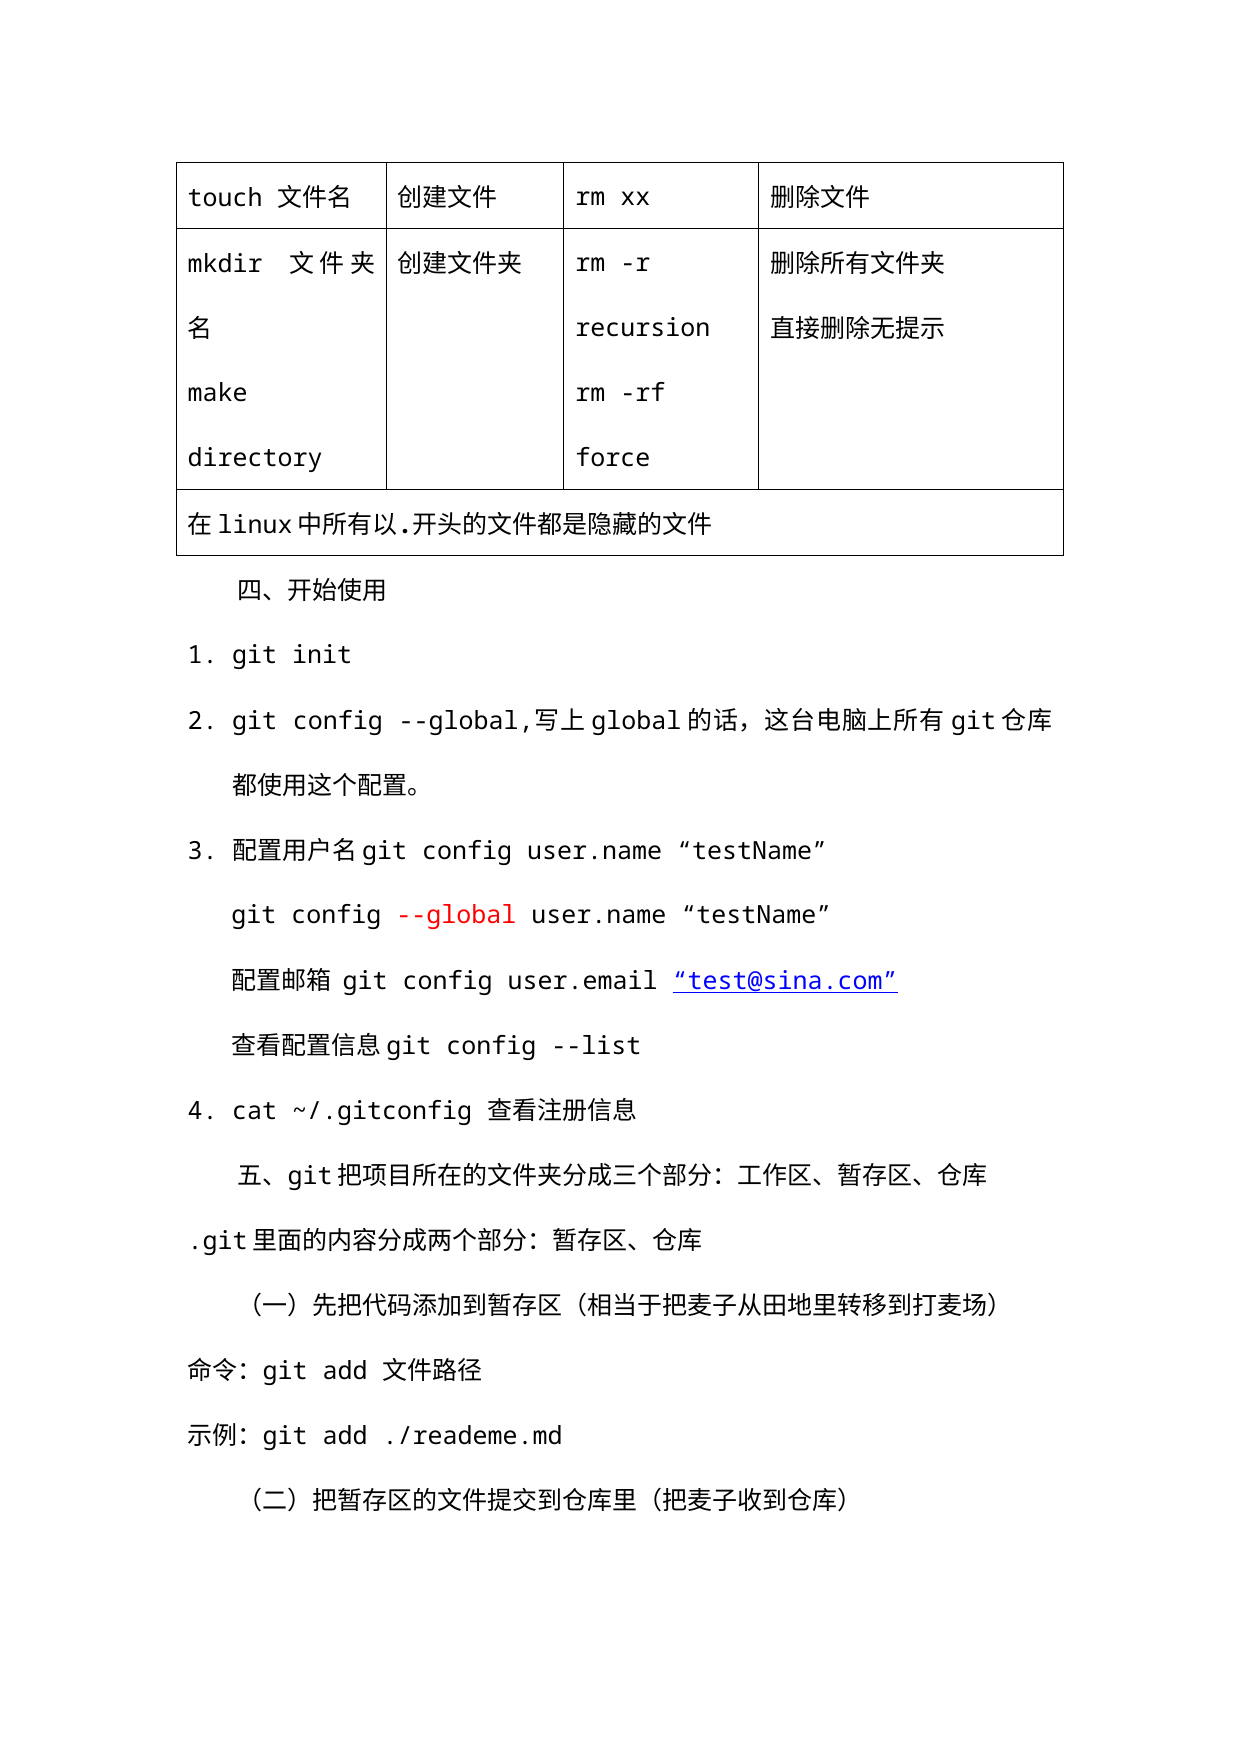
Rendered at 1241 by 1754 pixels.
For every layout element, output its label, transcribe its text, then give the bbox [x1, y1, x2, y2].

list .git里面的内容分成两个部分：暂存区、仓库 [187, 1206, 1053, 1271]
list 先把代码添加到暂存区（相当于把麦子从田地里转移到打麦场） [187, 1271, 1053, 1336]
table_cell 创建文件 [387, 163, 563, 228]
list 配置邮箱 git config user.email “test@sina.com” [187, 946, 1053, 1011]
table_cell mkdir 文件夹名 make directory [177, 229, 386, 489]
list git把项目所在的文件夹分成三个部分：工作区、暂存区、仓库 [187, 1141, 1053, 1206]
table_cell touch 文件名 [177, 163, 386, 228]
table_cell 在linux中所有以.开头的文件都是隐藏的文件 [177, 490, 1063, 555]
list git config --global user.name “testName” [187, 881, 1053, 946]
list 示例：git add ./reademe.md [187, 1401, 1053, 1466]
table_cell rm xx [564, 163, 758, 228]
table_cell 删除所有文件夹 直接删除无提示 [759, 229, 1063, 489]
list 命令：git add 文件路径 [187, 1336, 1053, 1401]
table_cell 创建文件夹 [387, 229, 563, 489]
list 开始使用 [187, 556, 1053, 621]
list 把暂存区的文件提交到仓库里（把麦子收到仓库） [187, 1466, 1053, 1531]
list git init [187, 621, 1053, 686]
table_cell rm -r recursion rm -rf force [564, 229, 758, 489]
list git config --global,写上global的话，这台电脑上所有git仓库都使用这个配置。 [187, 686, 1053, 816]
list 配置用户名git config user.name “testName” [187, 816, 1053, 881]
table_cell 删除文件 [759, 163, 1063, 228]
list 查看配置信息git config --list [187, 1011, 1053, 1076]
list cat ~/.gitconfig 查看注册信息 [187, 1076, 1053, 1141]
